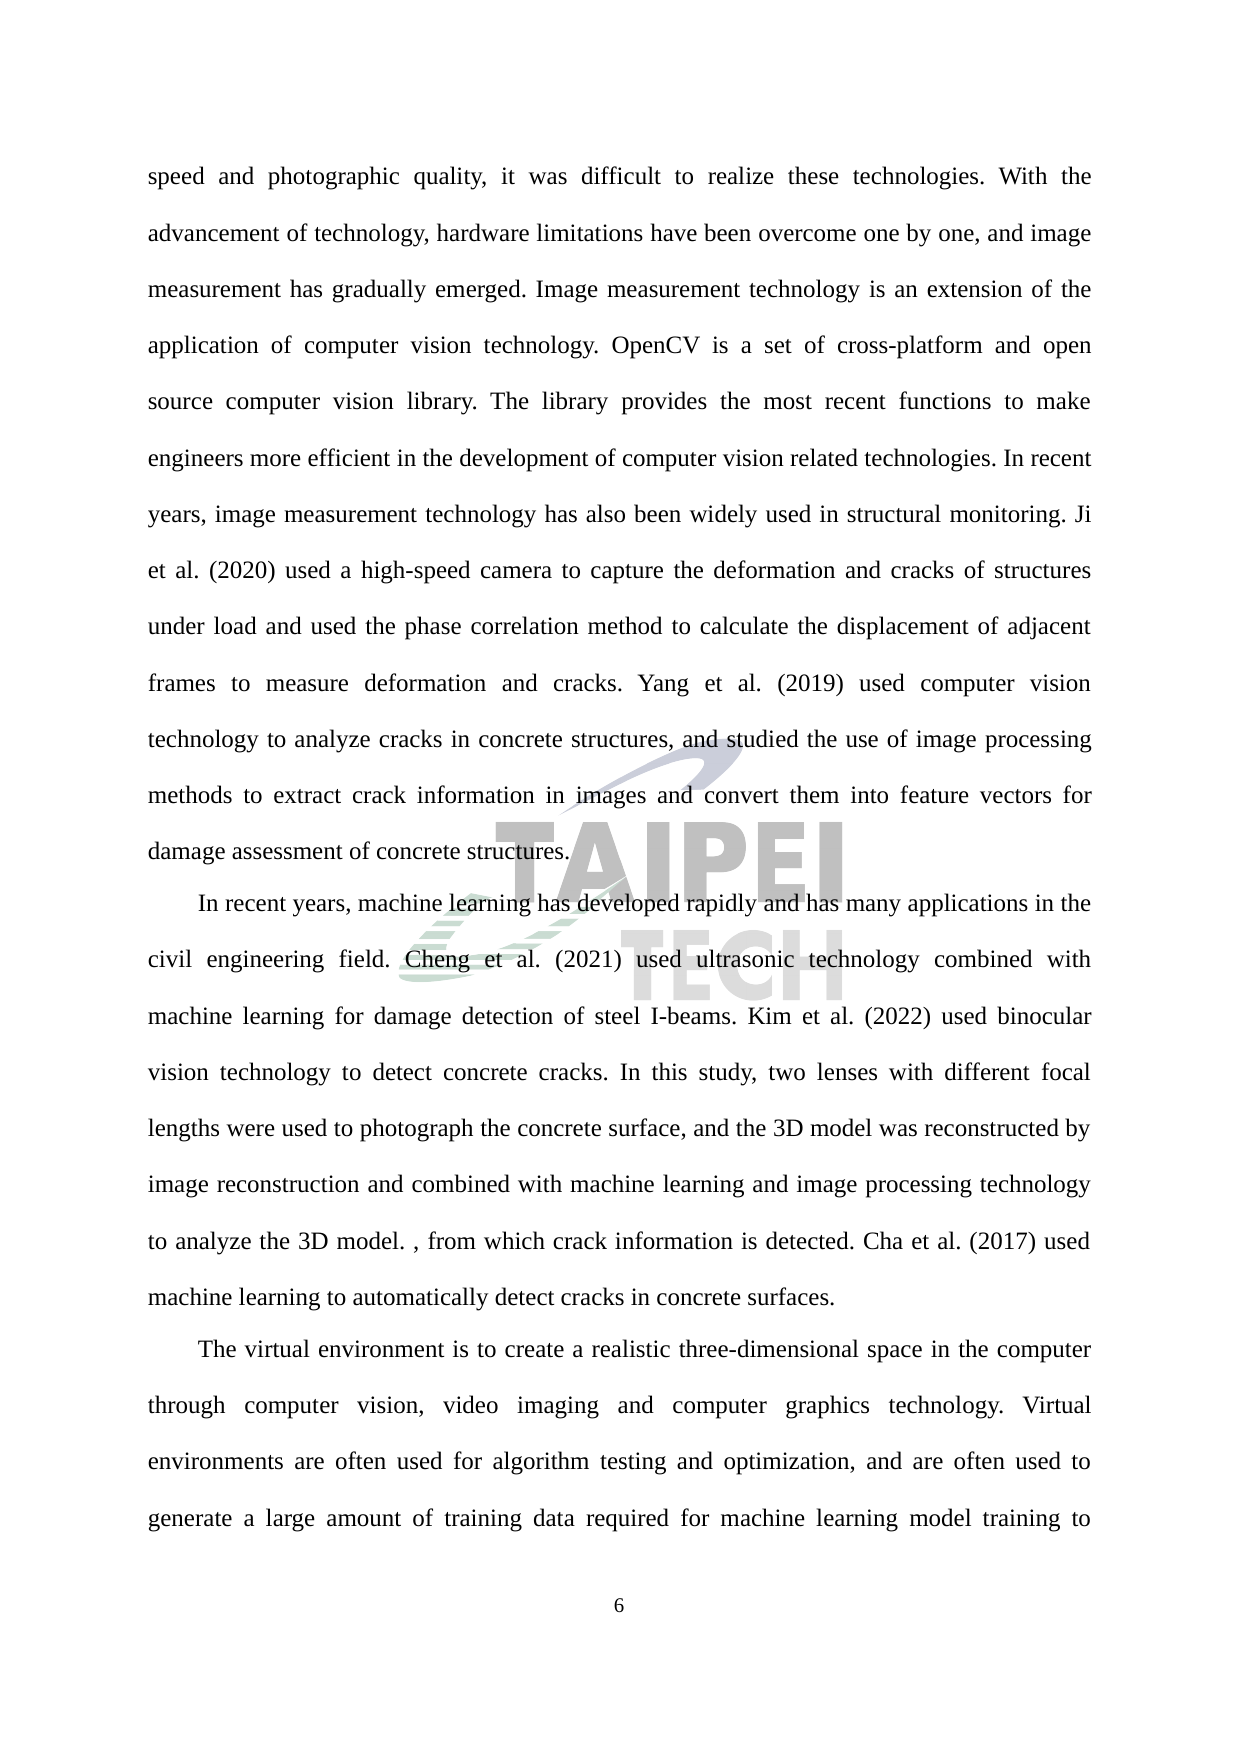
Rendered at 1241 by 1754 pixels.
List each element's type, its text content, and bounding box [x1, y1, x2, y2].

picture [369, 869, 872, 884]
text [148, 1329, 1092, 1536]
text In recent years, machine learning has developed rapidly and has many applications in the civil engineering field. Cheng et al. (2021) used ultrasonic technology combined with machine learning for damage detection of steel I-beams. Kim et al. (2022) used binocular vision technology to detect concrete cracks. In this study, two lenses with different focal lengths were used to photograph the concrete surface, and the 3D model was reconstructed by image reconstruction and combined with machine learning and image processing technology to analyze the 3D model. , from which crack information is detected. Cha et al. (2017) used machine learning to automatically detect cracks in concrete surfaces. [148, 884, 1092, 1315]
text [148, 157, 1092, 869]
